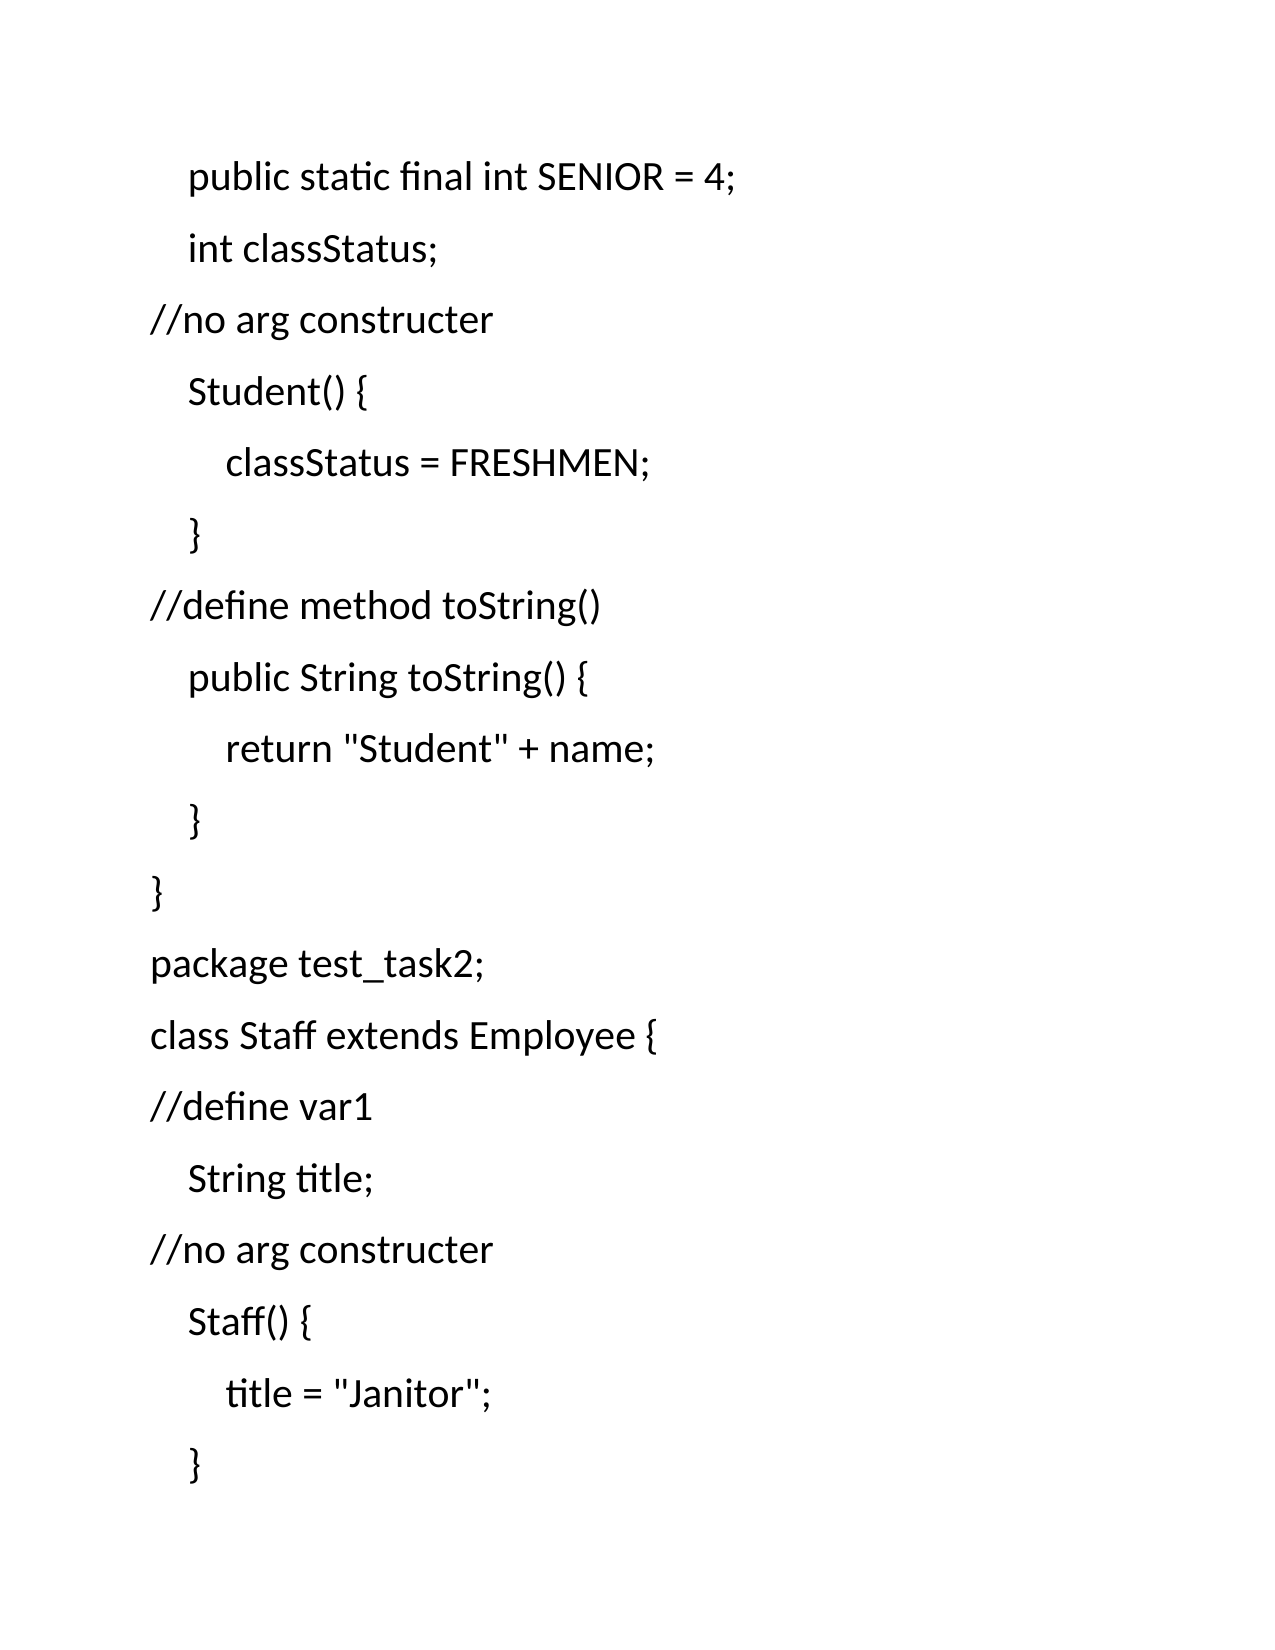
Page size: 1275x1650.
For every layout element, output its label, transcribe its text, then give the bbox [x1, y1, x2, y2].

text //define method toString() [150, 579, 1125, 630]
text return "Student" + name; [150, 722, 1125, 773]
text public static final int SENIOR = 4; [150, 150, 1125, 201]
text String title; [150, 1152, 1125, 1203]
text classStatus = FRESHMEN; [150, 436, 1125, 487]
text Staff() { [150, 1295, 1125, 1346]
text public String toString() { [150, 651, 1125, 702]
text } [150, 508, 1125, 559]
text } [150, 866, 1125, 916]
text package test_task2; [150, 937, 1125, 988]
text //no arg constructer [150, 1223, 1125, 1274]
text //define var1 [150, 1080, 1125, 1131]
text //no arg constructer [150, 293, 1125, 344]
text } [150, 794, 1125, 845]
text int classStatus; [150, 222, 1125, 272]
text } [150, 1438, 1125, 1489]
text class Staff extends Employee { [150, 1009, 1125, 1059]
text title = "Janitor"; [150, 1367, 1125, 1417]
text Student() { [150, 365, 1125, 416]
